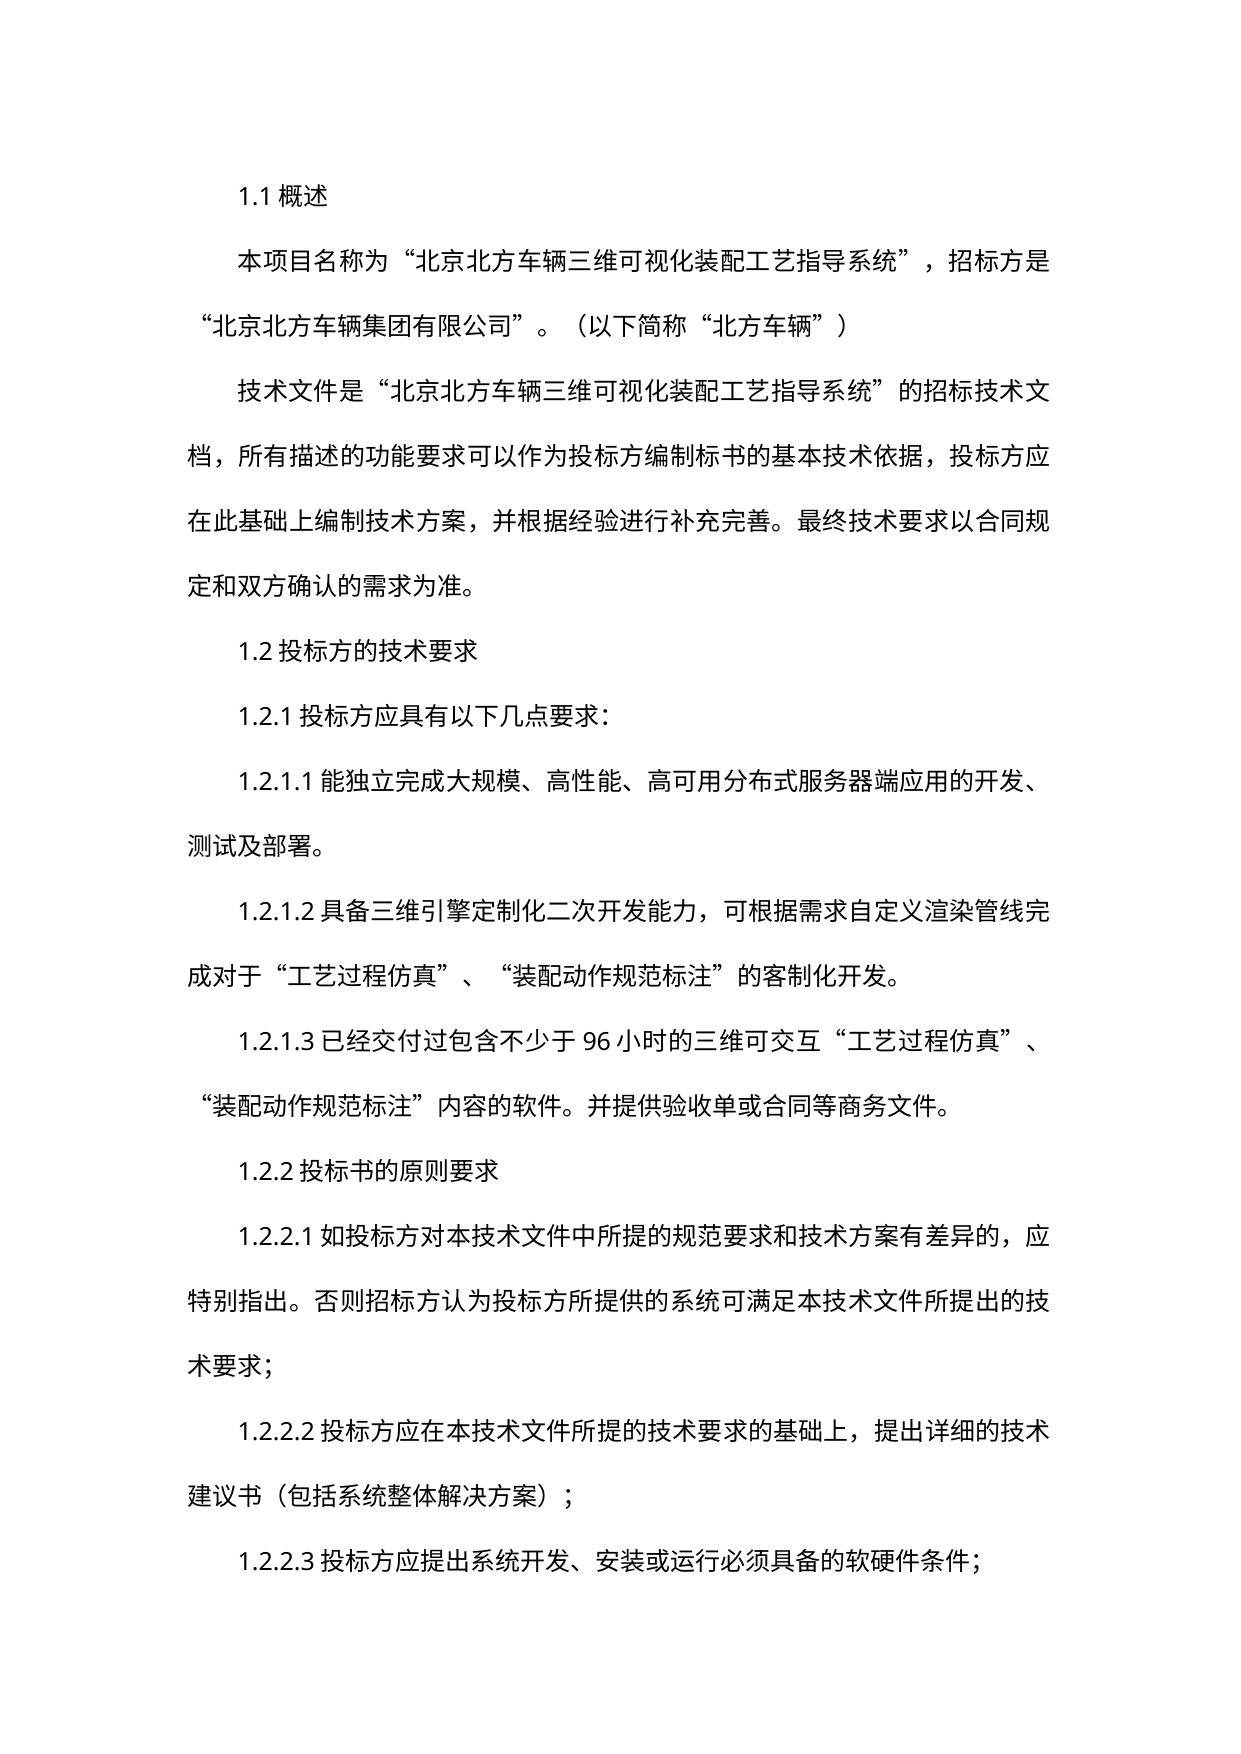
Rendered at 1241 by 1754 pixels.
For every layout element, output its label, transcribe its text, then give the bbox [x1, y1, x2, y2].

text 1.2.2.3投标方应提出系统开发、安装或运行必须具备的软硬件条件； [187, 1527, 1053, 1592]
text 1.2.1.1能独立完成大规模、高性能、高可用分布式服务器端应用的开发、测试及部署。 [187, 747, 1053, 877]
text 1.1概述 [187, 162, 1053, 227]
text 1.2.1.3已经交付过包含不少于96小时的三维可交互“工艺过程仿真”、“装配动作规范标注”内容的软件。并提供验收单或合同等商务文件。 [187, 1007, 1053, 1137]
text 1.2.1.2具备三维引擎定制化二次开发能力，可根据需求自定义渲染管线完成对于“工艺过程仿真”、“装配动作规范标注”的客制化开发。 [187, 877, 1053, 1007]
text 1.2.1投标方应具有以下几点要求： [187, 682, 1053, 747]
text 本项目名称为“北京北方车辆三维可视化装配工艺指导系统”，招标方是“北京北方车辆集团有限公司”。（以下简称“北方车辆”） [187, 227, 1053, 357]
text 1.2投标方的技术要求 [187, 617, 1053, 682]
text 1.2.2投标书的原则要求 [187, 1137, 1053, 1202]
text 技术文件是“北京北方车辆三维可视化装配工艺指导系统”的招标技术文档，所有描述的功能要求可以作为投标方编制标书的基本技术依据，投标方应在此基础上编制技术方案，并根据经验进行补充完善。最终技术要求以合同规定和双方确认的需求为准。 [187, 357, 1053, 617]
text 1.2.2.2投标方应在本技术文件所提的技术要求的基础上，提出详细的技术建议书（包括系统整体解决方案）； [187, 1397, 1053, 1527]
text 1.2.2.1如投标方对本技术文件中所提的规范要求和技术方案有差异的，应特别指出。否则招标方认为投标方所提供的系统可满足本技术文件所提出的技术要求； [187, 1202, 1053, 1397]
